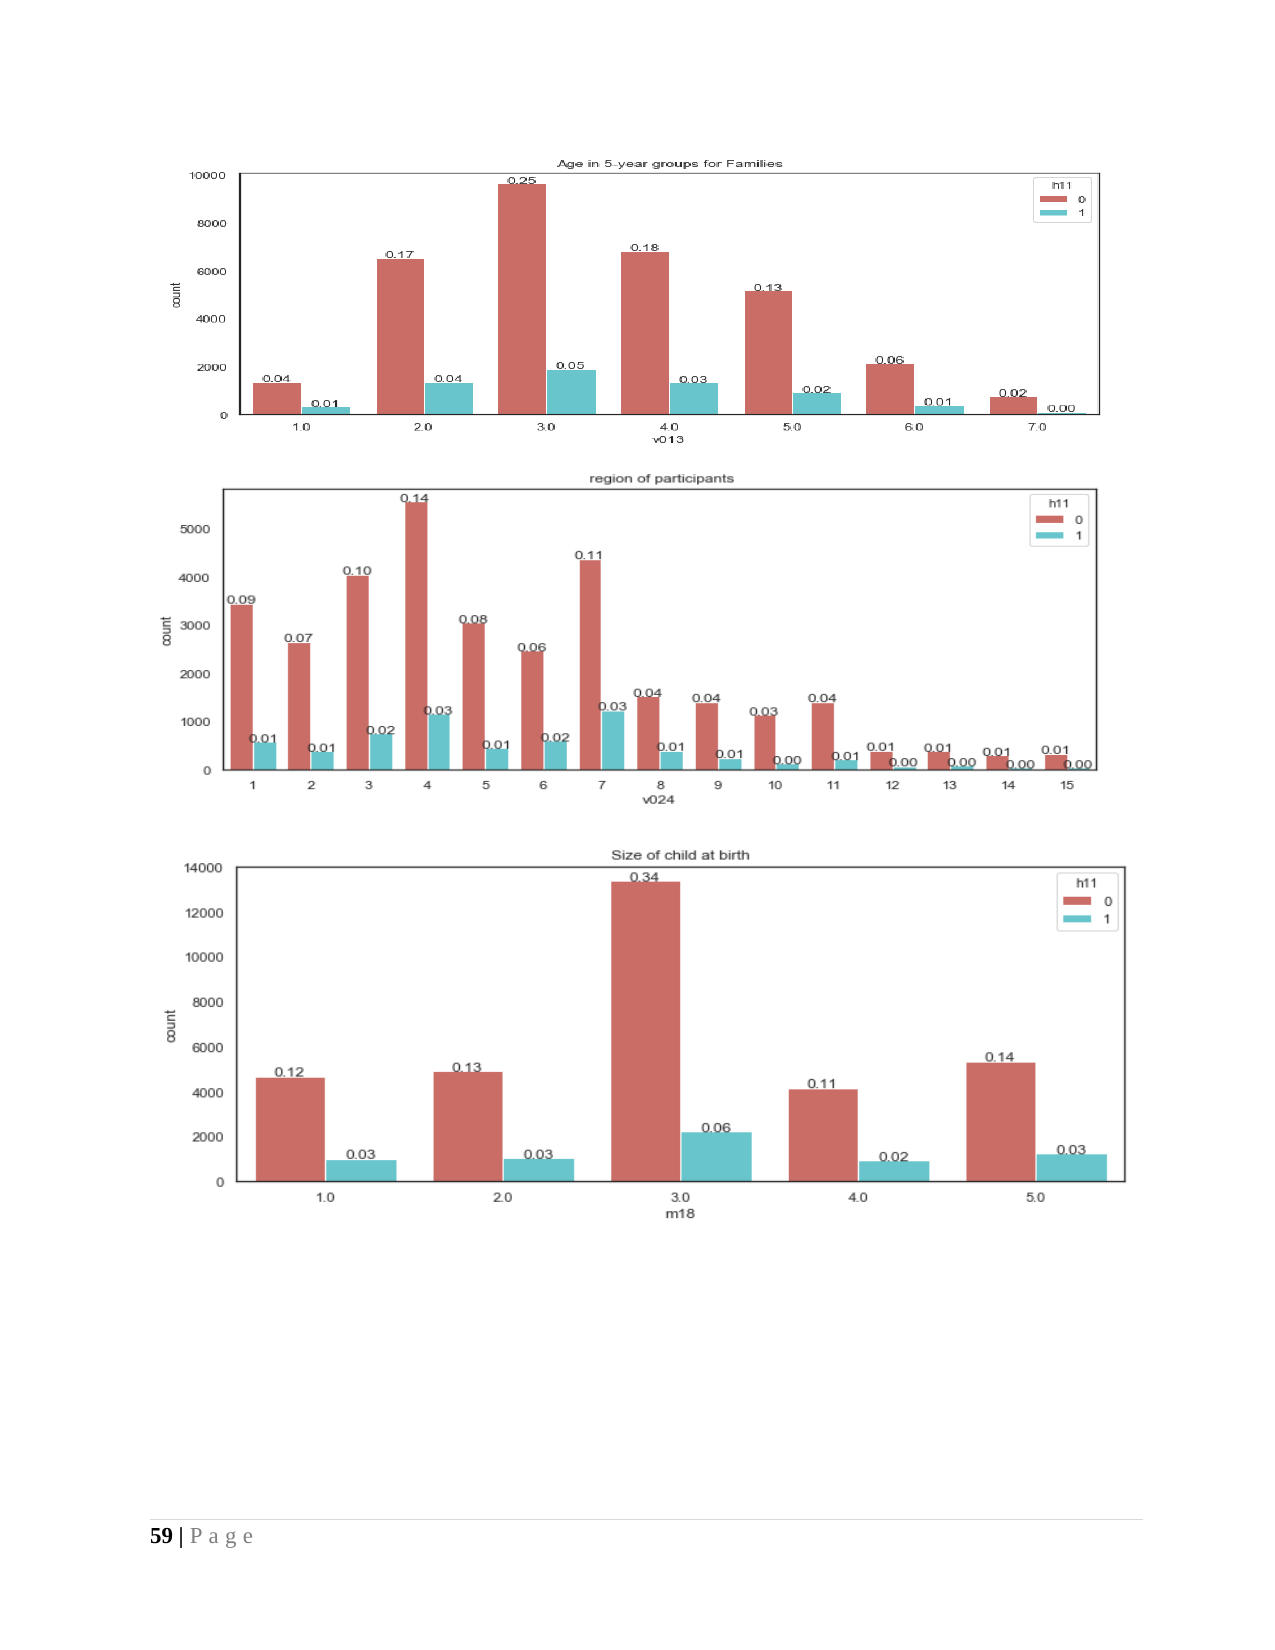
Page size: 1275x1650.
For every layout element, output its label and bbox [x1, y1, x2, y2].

picture [162, 840, 1130, 1224]
picture [150, 467, 1113, 812]
picture [150, 150, 1125, 455]
